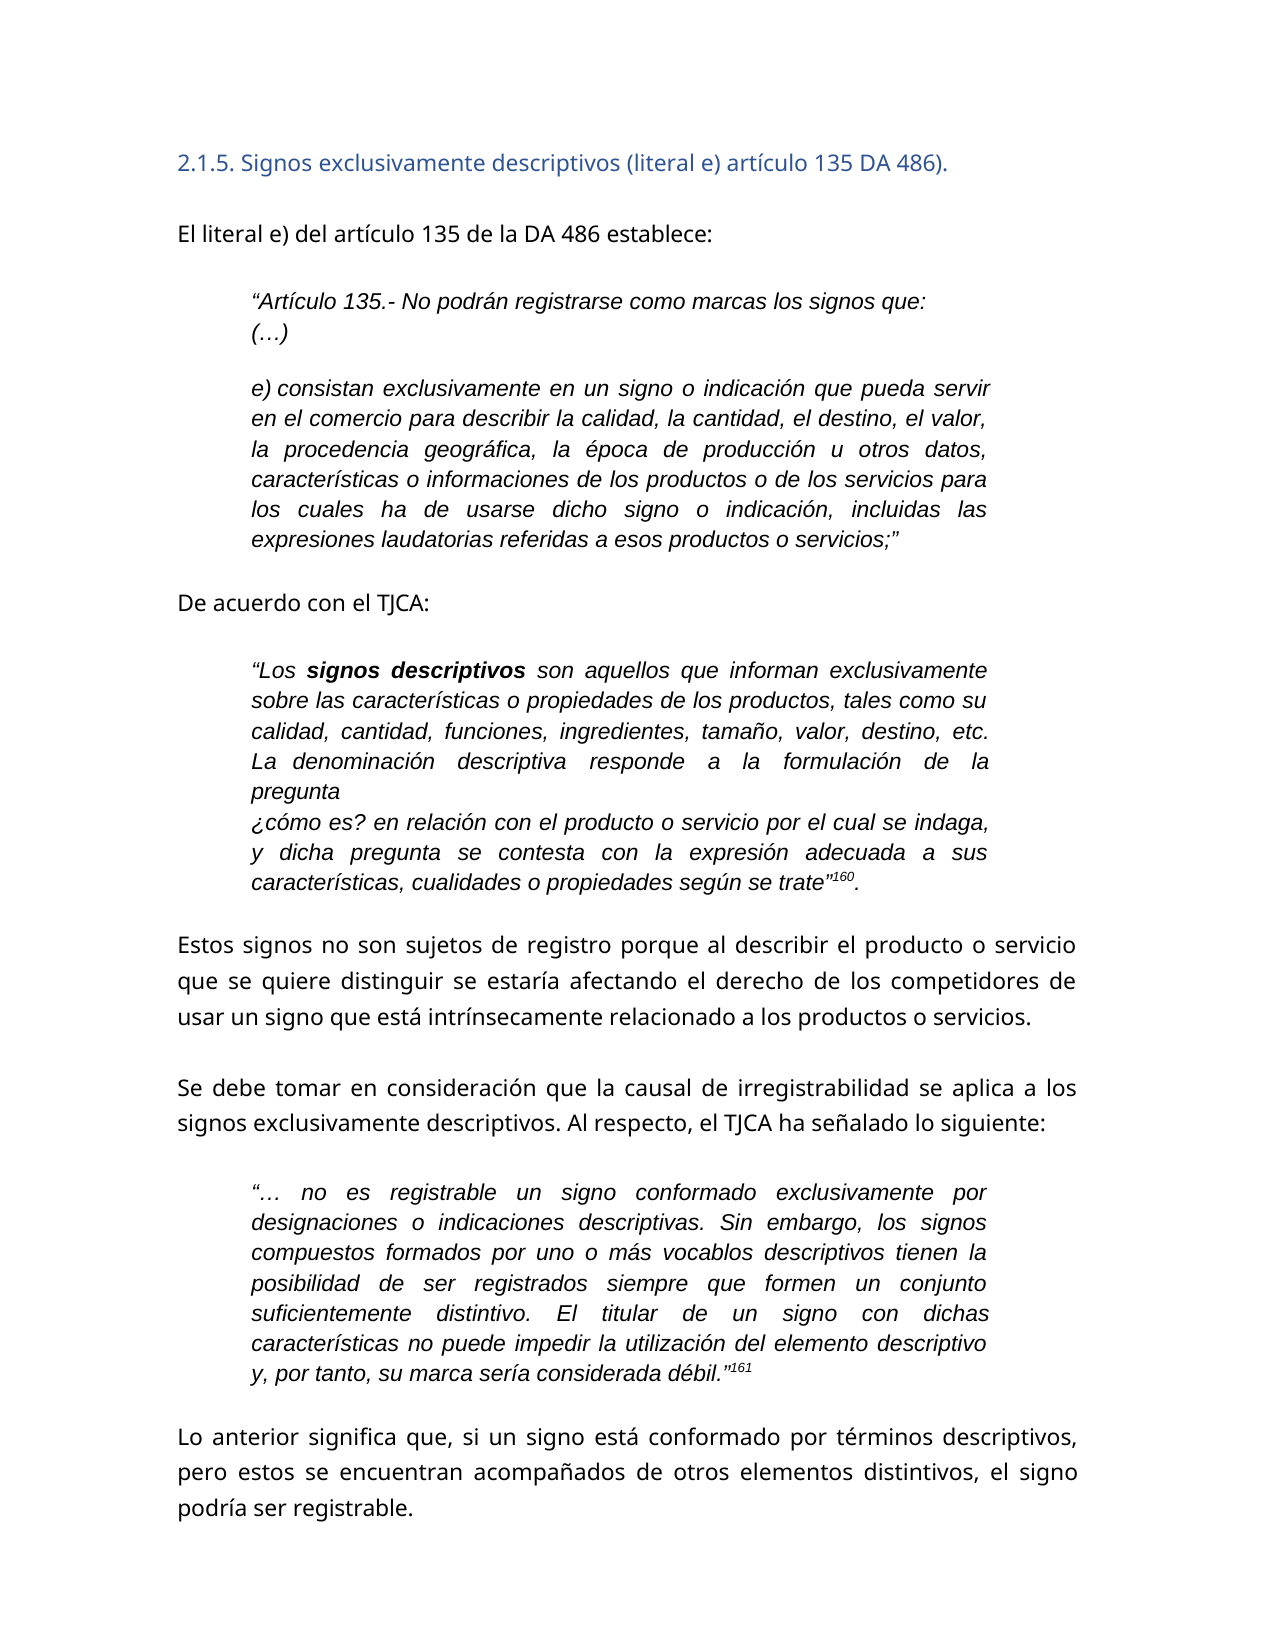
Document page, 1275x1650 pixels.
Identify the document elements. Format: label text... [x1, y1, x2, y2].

text “Artículo 135.- No podrán registrarse como marcas los signos que: (…) [251, 288, 957, 345]
list consistan exclusivamente en un signo o indicación que pueda servir en el comercio para describir la calidad, la cantidad, el destino, el valor, la procedencia geográfica, la época de producción u otros datos, características o informaciones de los productos o de los servicios para los cuales ha de usarse dicho signo o indicación, incluidas las expresiones laudatorias referidas a esos productos o servicios;” [251, 375, 990, 552]
text ¿cómo es? en relación con el producto o servicio por el cual se indaga, y dicha pregunta se contesta con la expresión adecuada a sus características, cualidades o propiedades según se trate”160. [251, 808, 990, 895]
text De acuerdo con el TJCA: [177, 587, 1119, 618]
text “… no es registrable un signo conformado exclusivamente por designaciones o indicaciones descriptivas. Sin embargo, los signos compuestos formados por uno o más vocablos descriptivos tienen la posibilidad de ser registrados siempre que formen un conjunto suficientemente distintivo. El titular de un signo con dichas características no puede impedir la utilización del elemento descriptivo y, por tanto, su marca sería considerada débil.”161 [251, 1179, 989, 1386]
text Lo anterior significa que, si un signo está conformado por términos descriptivos, pero estos se encuentran acompañados de otros elementos distintivos, el signo podría ser registrable. [177, 1420, 1079, 1523]
text El literal e) del artículo 135 de la DA 486 establece: [177, 218, 1119, 249]
text Se debe tomar en consideración que la causal de irregistrabilidad se aplica a los signos exclusivamente descriptivos. Al respecto, el TJCA ha señalado lo siguiente: [177, 1071, 1078, 1139]
list Signos exclusivamente descriptivos (literal e) artículo 135 DA 486). [177, 147, 1119, 178]
text “Los signos descriptivos son aquellos que informan exclusivamente sobre las características o propiedades de los productos, tales como su calidad, cantidad, funciones, ingredientes, tamaño, valor, destino, etc. La denominación descriptiva responde a la formulación de la pregunta [251, 657, 989, 804]
text Estos signos no son sujetos de registro porque al describir el producto o servicio que se quiere distinguir se estaría afectando el derecho de los competidores de usar un signo que está intrínsecamente relacionado a los productos o servicios. [177, 929, 1078, 1032]
